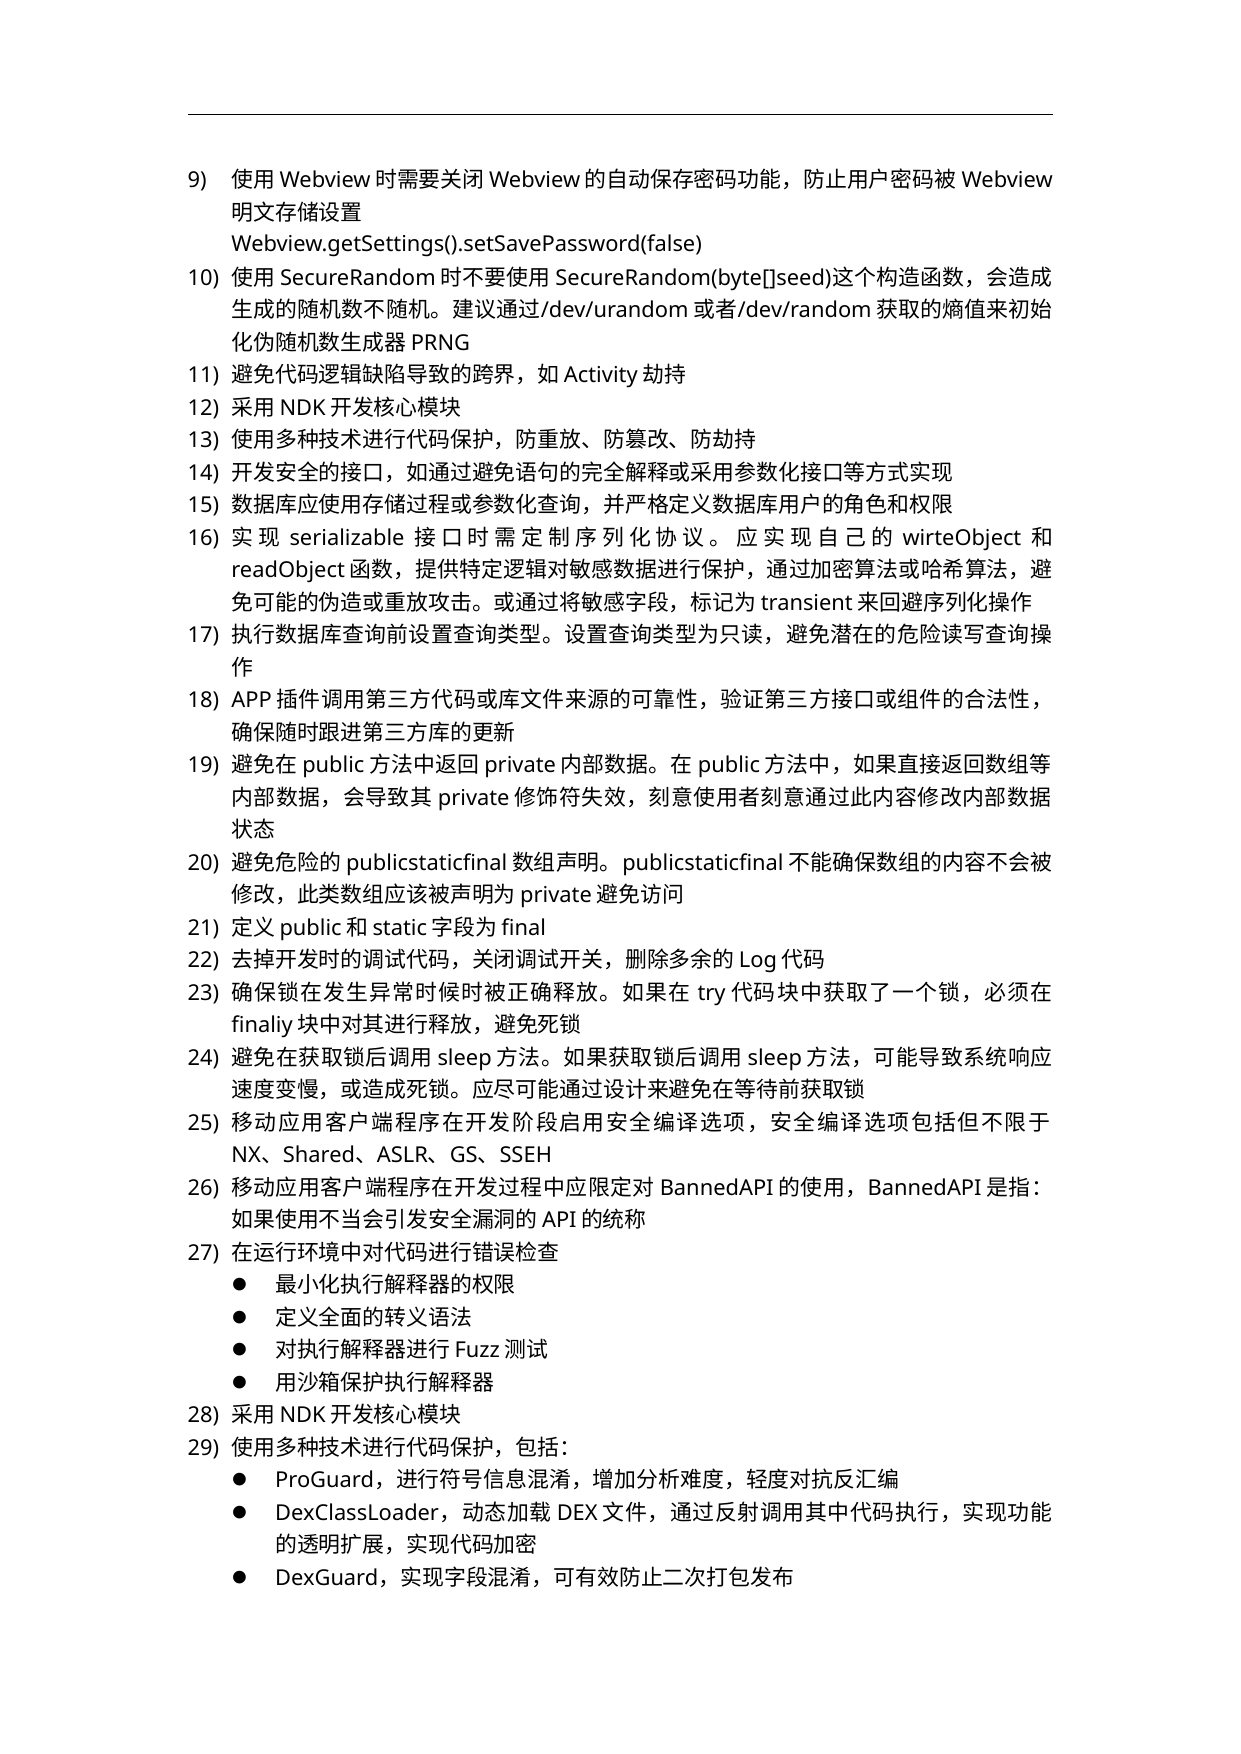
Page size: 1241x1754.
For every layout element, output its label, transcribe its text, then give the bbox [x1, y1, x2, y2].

list DexClassLoader，动态加载DEX文件，通过反射调用其中代码执行，实现功能的透明扩展，实现代码加密 [231, 1494, 1053, 1559]
list 使用多种技术进行代码保护，防重放、防篡改、防劫持 [187, 422, 1053, 454]
list APP插件调用第三方代码或库文件来源的可靠性，验证第三方接口或组件的合法性，确保随时跟进第三方库的更新 [187, 682, 1053, 747]
list 确保锁在发生异常时候时被正确释放。如果在try代码块中获取了一个锁，必须在finaliy块中对其进行释放，避免死锁 [187, 974, 1053, 1039]
list 避免在public方法中返回private内部数据。在public方法中，如果直接返回数组等内部数据，会导致其private修饰符失效，刻意使用者刻意通过此内容修改内部数据状态 [187, 747, 1053, 844]
list 对执行解释器进行Fuzz测试 [231, 1332, 1053, 1364]
text Webview.getSettings().setSavePassword(false) [231, 227, 1053, 259]
list 用沙箱保护执行解释器 [231, 1364, 1053, 1397]
list 最小化执行解释器的权限 [231, 1267, 1053, 1299]
list 数据库应使用存储过程或参数化查询，并严格定义数据库用户的角色和权限 [187, 487, 1053, 519]
list 定义public和static字段为final [187, 909, 1053, 942]
list 执行数据库查询前设置查询类型。设置查询类型为只读，避免潜在的危险读写查询操作 [187, 617, 1053, 682]
list 去掉开发时的调试代码，关闭调试开关，删除多余的Log代码 [187, 942, 1053, 974]
list 采用NDK开发核心模块 [187, 389, 1053, 422]
list 使用SecureRandom时不要使用SecureRandom(byte[]seed)这个构造函数，会造成生成的随机数不随机。建议通过/dev/urandom或者/dev/random获取的熵值来初始化伪随机数生成器PRNG [187, 259, 1053, 357]
list 实现serializable接口时需定制序列化协议。应实现自己的wirteObject和readObject函数，提供特定逻辑对敏感数据进行保护，通过加密算法或哈希算法，避免可能的伪造或重放攻击。或通过将敏感字段，标记为transient来回避序列化操作 [187, 519, 1053, 617]
list 采用NDK开发核心模块 [187, 1397, 1053, 1429]
list 在运行环境中对代码进行错误检查 [187, 1234, 1053, 1267]
list 开发安全的接口，如通过避免语句的完全解释或采用参数化接口等方式实现 [187, 454, 1053, 487]
list DexGuard，实现字段混淆，可有效防止二次打包发布 [231, 1559, 1053, 1592]
list 移动应用客户端程序在开发过程中应限定对BannedAPI的使用，BannedAPI是指：如果使用不当会引发安全漏洞的API的统称 [187, 1169, 1053, 1234]
list 避免危险的publicstaticfinal数组声明。publicstaticfinal不能确保数组的内容不会被修改，此类数组应该被声明为private避免访问 [187, 844, 1053, 909]
list ProGuard，进行符号信息混淆，增加分析难度，轻度对抗反汇编 [231, 1462, 1053, 1494]
list 使用多种技术进行代码保护，包括： [187, 1429, 1053, 1462]
list 避免在获取锁后调用sleep方法。如果获取锁后调用sleep方法，可能导致系统响应速度变慢，或造成死锁。应尽可能通过设计来避免在等待前获取锁 [187, 1039, 1053, 1104]
list 定义全面的转义语法 [231, 1299, 1053, 1332]
list 移动应用客户端程序在开发阶段启用安全编译选项，安全编译选项包括但不限于NX、Shared、ASLR、GS、SSEH [187, 1104, 1053, 1169]
list 使用Webview时需要关闭Webview的自动保存密码功能，防止用户密码被Webview明文存储设置 [187, 162, 1053, 227]
list 避免代码逻辑缺陷导致的跨界，如Activity劫持 [187, 357, 1053, 389]
